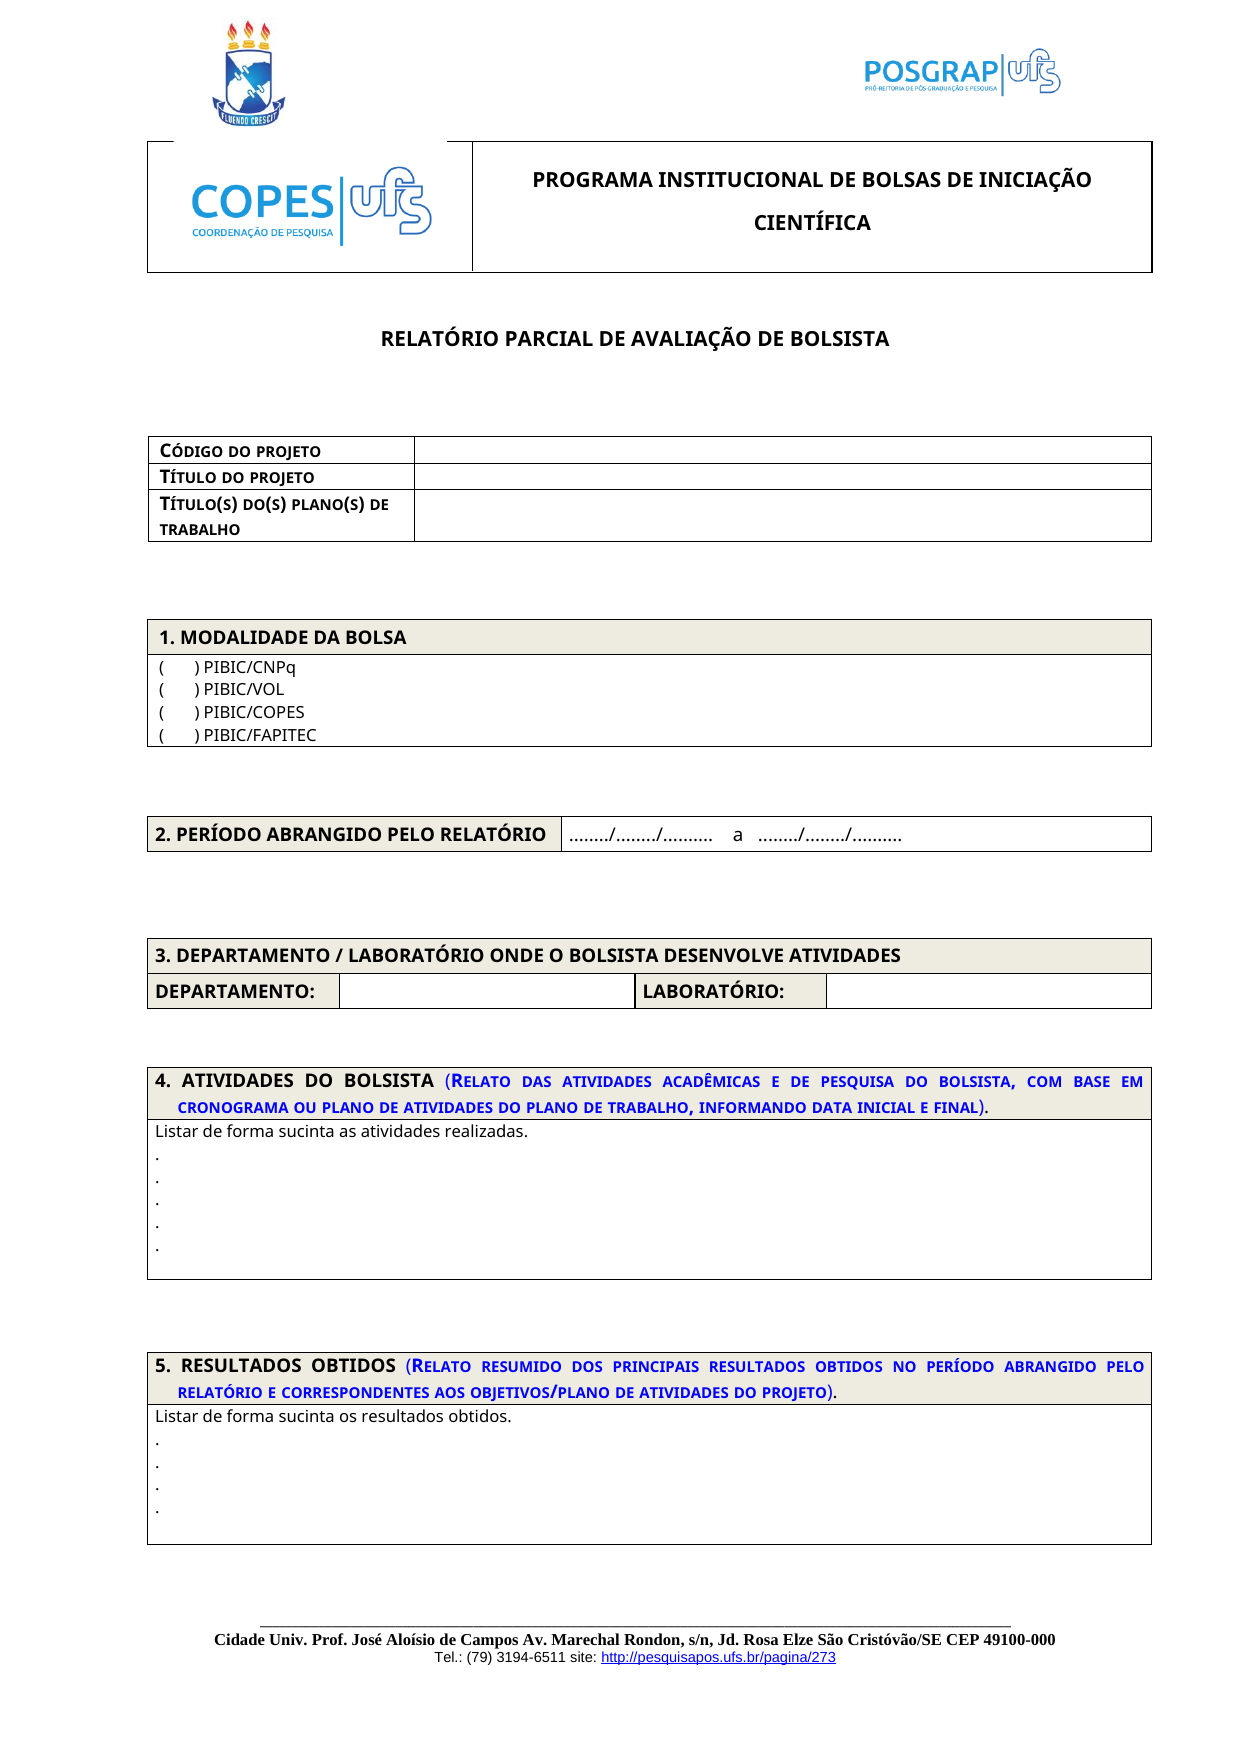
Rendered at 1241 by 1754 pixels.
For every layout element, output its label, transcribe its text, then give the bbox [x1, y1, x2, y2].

table_header ......../......../.......... a ......../......../.......... [562, 817, 1151, 851]
table_cell [415, 490, 1151, 541]
table_cell Título do projeto [149, 464, 414, 489]
table_cell [415, 464, 1151, 489]
table_cell Listar de forma sucinta os resultados obtidos. . . . . [148, 1405, 1151, 1544]
table_header 1. MODALIDADE DA BOLSA [148, 620, 1151, 654]
table_header 3. DEPARTAMENTO / LABORATÓRIO ONDE O BOLSISTA DESENVOLVE ATIVIDADES [148, 939, 1151, 973]
table_header PROGRAMA INSTITUCIONAL DE BOLSAS DE INICIAÇÃO CIENTÍFICA [473, 142, 1151, 271]
table_header [447, 142, 472, 271]
table_cell LABORATÓRIO: [636, 974, 826, 1008]
picture [854, 32, 1075, 118]
table_cell [340, 974, 634, 1008]
table_header [415, 437, 1151, 463]
table_cell ( ) PIBIC/CNPq ( ) PIBIC/VOL ( ) PIBIC/COPES ( ) PIBIC/FAPITEC [148, 655, 1151, 746]
table_header Código do projeto [149, 437, 414, 463]
table_header 4. ATIVIDADES DO BOLSISTA (Relato das atividades acadêmicas e de pesquisa do bolsista, com base em cronograma ou plano de atividades do plano de trabalho, informando data inicial e final). [148, 1068, 1151, 1119]
text RELATÓRIO PARCIAL DE AVALIAÇÃO DE BOLSISTA [148, 324, 1122, 352]
table_header 5. RESULTADOS OBTIDOS (Relato resumido dos principais resultados obtidos no período abrangido pelo relatório e correspondentes aos objetivos/plano de atividades do projeto). [148, 1353, 1151, 1404]
picture [173, 141, 447, 272]
table_cell Título(s) do(s) plano(s) de trabalho [149, 490, 414, 541]
picture [211, 18, 286, 128]
table_cell DEPARTAMENTO: [148, 974, 339, 1008]
table_cell Listar de forma sucinta as atividades realizadas. . . . . . [148, 1120, 1151, 1279]
table_cell [827, 974, 1151, 1008]
table_header [148, 142, 173, 271]
table_header 2. PERÍODO ABRANGIDO PELO RELATÓRIO [148, 817, 561, 851]
